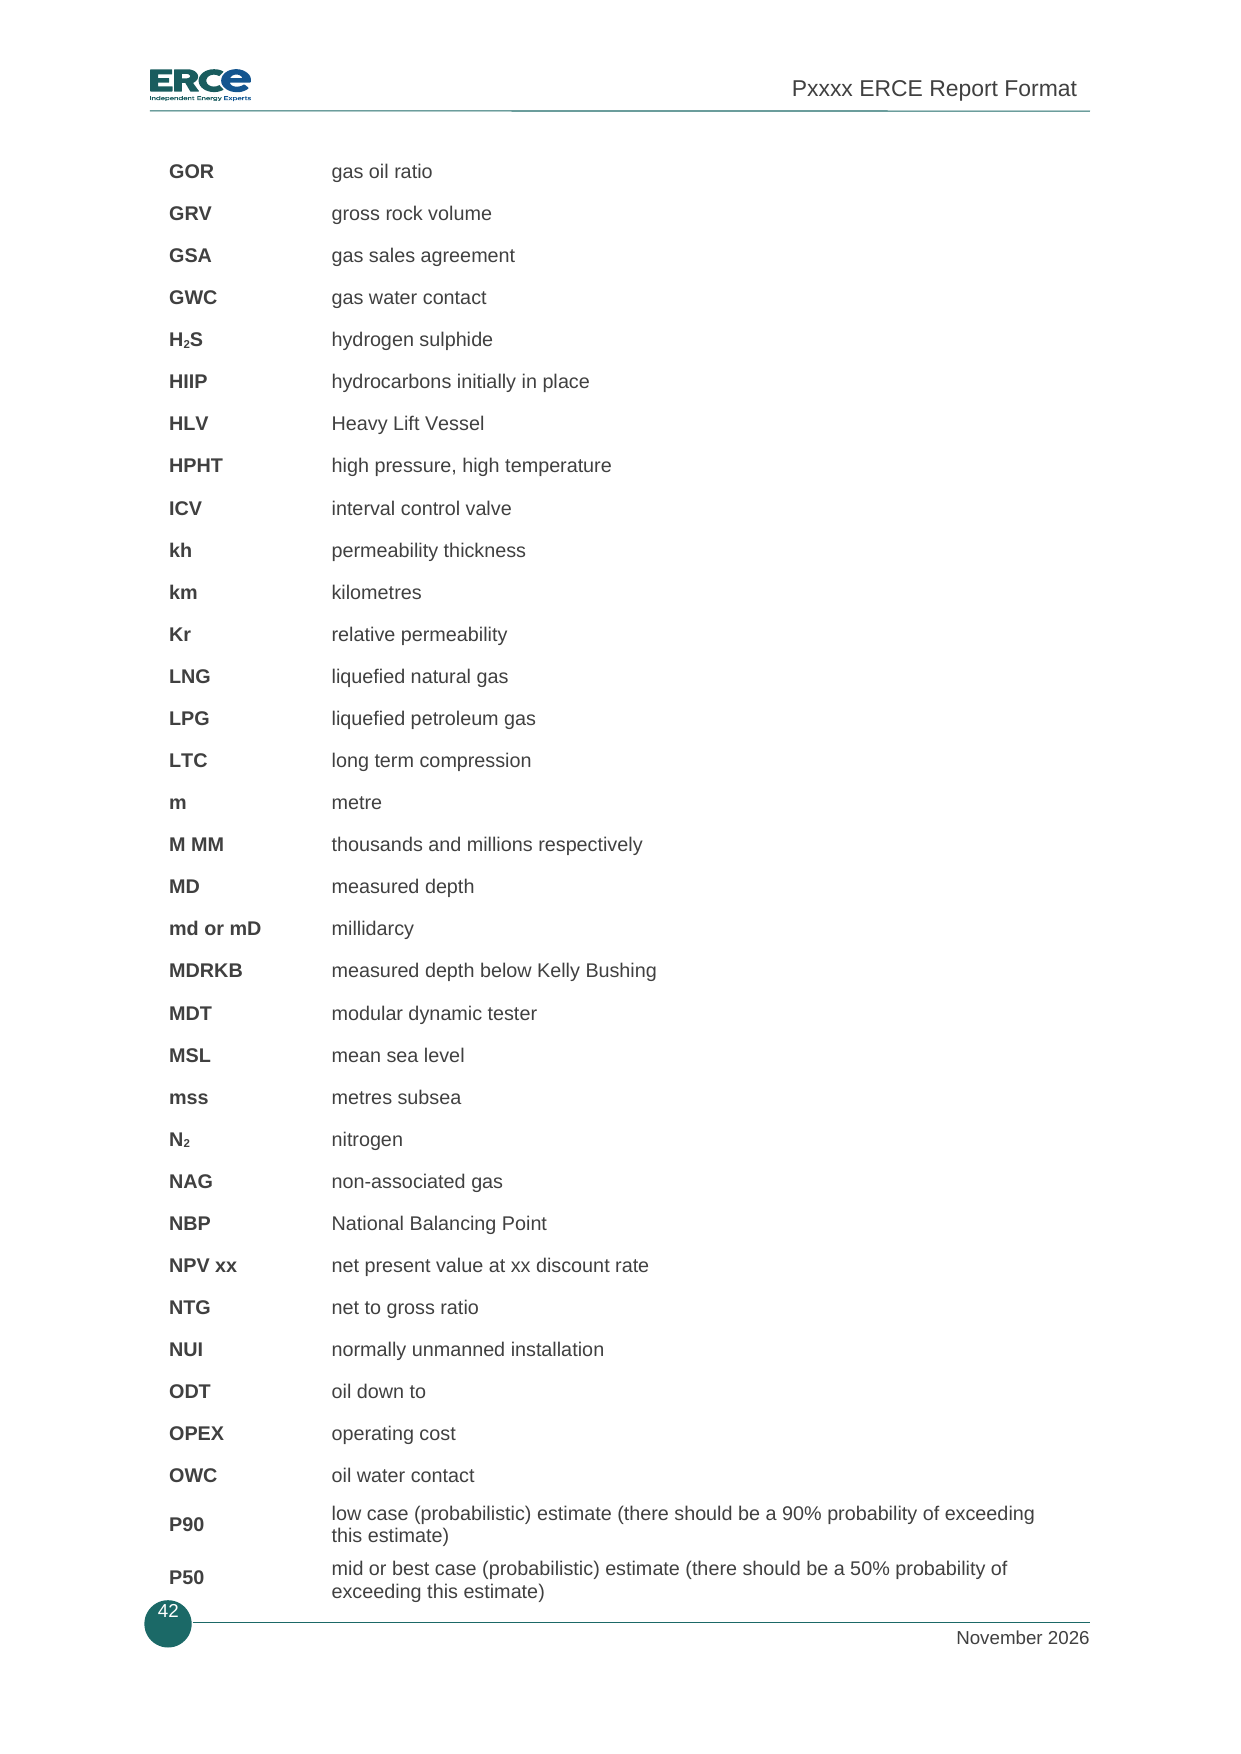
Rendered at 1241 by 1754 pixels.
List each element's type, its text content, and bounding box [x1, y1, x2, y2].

table_cell OPEX [150, 1413, 312, 1454]
table_cell oil down to [313, 1370, 1090, 1412]
table_cell NBP [150, 1202, 312, 1244]
table_cell liquefied natural gas [313, 655, 1090, 697]
table_cell modular dynamic tester [313, 992, 1090, 1034]
table_cell HIIP [150, 360, 312, 402]
table_cell hydrogen sulphide [313, 318, 1090, 360]
table_cell LNG [150, 655, 312, 697]
table_cell NUI [150, 1328, 312, 1370]
table_cell GOR [150, 150, 312, 192]
table_cell HLV [150, 403, 312, 444]
table_cell gross rock volume [313, 192, 1090, 234]
table_cell OWC [150, 1455, 312, 1497]
table_cell kh [150, 529, 312, 571]
table_cell GRV [150, 192, 312, 234]
table_cell GSA [150, 234, 312, 276]
table_cell operating cost [313, 1413, 1090, 1454]
table_cell MSL [150, 1034, 312, 1076]
table_cell mid or best case (probabilistic) estimate (there should be a 50% probability of exceeding this estimate) [313, 1552, 1090, 1602]
table_cell Heavy Lift Vessel [313, 403, 1090, 444]
table_cell MDT [150, 992, 312, 1034]
table_cell P90 [150, 1497, 312, 1552]
table_cell interval control valve [313, 487, 1090, 529]
table_cell NAG [150, 1160, 312, 1202]
table_cell high pressure, high temperature [313, 445, 1090, 487]
table_cell P50 [150, 1552, 312, 1602]
table_cell MDRKB [150, 950, 312, 992]
table_cell thousands and millions respectively [313, 823, 1090, 865]
table_cell M MM [150, 823, 312, 865]
table_cell metres subsea [313, 1076, 1090, 1118]
table_cell National Balancing Point [313, 1202, 1090, 1244]
table_cell millidarcy [313, 908, 1090, 949]
table_cell low case (probabilistic) estimate (there should be a 90% probability of exceeding this estimate) [313, 1497, 1090, 1552]
table_cell gas water contact [313, 276, 1090, 318]
table_cell GWC [150, 276, 312, 318]
table_cell non-associated gas [313, 1160, 1090, 1202]
table_cell ODT [150, 1370, 312, 1412]
table_cell hydrocarbons initially in place [313, 360, 1090, 402]
table_cell MD [150, 865, 312, 907]
table_cell oil water contact [313, 1455, 1090, 1497]
table_cell measured depth below Kelly Bushing [313, 950, 1090, 992]
table_cell net to gross ratio [313, 1286, 1090, 1328]
table_cell Kr [150, 613, 312, 655]
table_cell kilometres [313, 571, 1090, 613]
table_cell permeability thickness [313, 529, 1090, 571]
table_cell mss [150, 1076, 312, 1118]
table_cell measured depth [313, 865, 1090, 907]
table_cell km [150, 571, 312, 613]
table_cell relative permeability [313, 613, 1090, 655]
table_cell HPHT [150, 445, 312, 487]
table_cell m [150, 781, 312, 823]
table_cell ICV [150, 487, 312, 529]
table_cell mean sea level [313, 1034, 1090, 1076]
table_cell nitrogen [313, 1118, 1090, 1160]
table_cell normally unmanned installation [313, 1328, 1090, 1370]
table_cell LPG [150, 697, 312, 739]
table_cell liquefied petroleum gas [313, 697, 1090, 739]
table_cell net present value at xx discount rate [313, 1244, 1090, 1286]
table_cell gas sales agreement [313, 234, 1090, 276]
table_cell gas oil ratio [313, 150, 1090, 192]
table_cell H2S [150, 318, 312, 360]
table_cell LTC [150, 739, 312, 781]
table_cell md or mD [150, 908, 312, 949]
table_cell N2 [150, 1118, 312, 1160]
table_cell long term compression [313, 739, 1090, 781]
table_cell NTG [150, 1286, 312, 1328]
table_cell NPV xx [150, 1244, 312, 1286]
table_cell metre [313, 781, 1090, 823]
